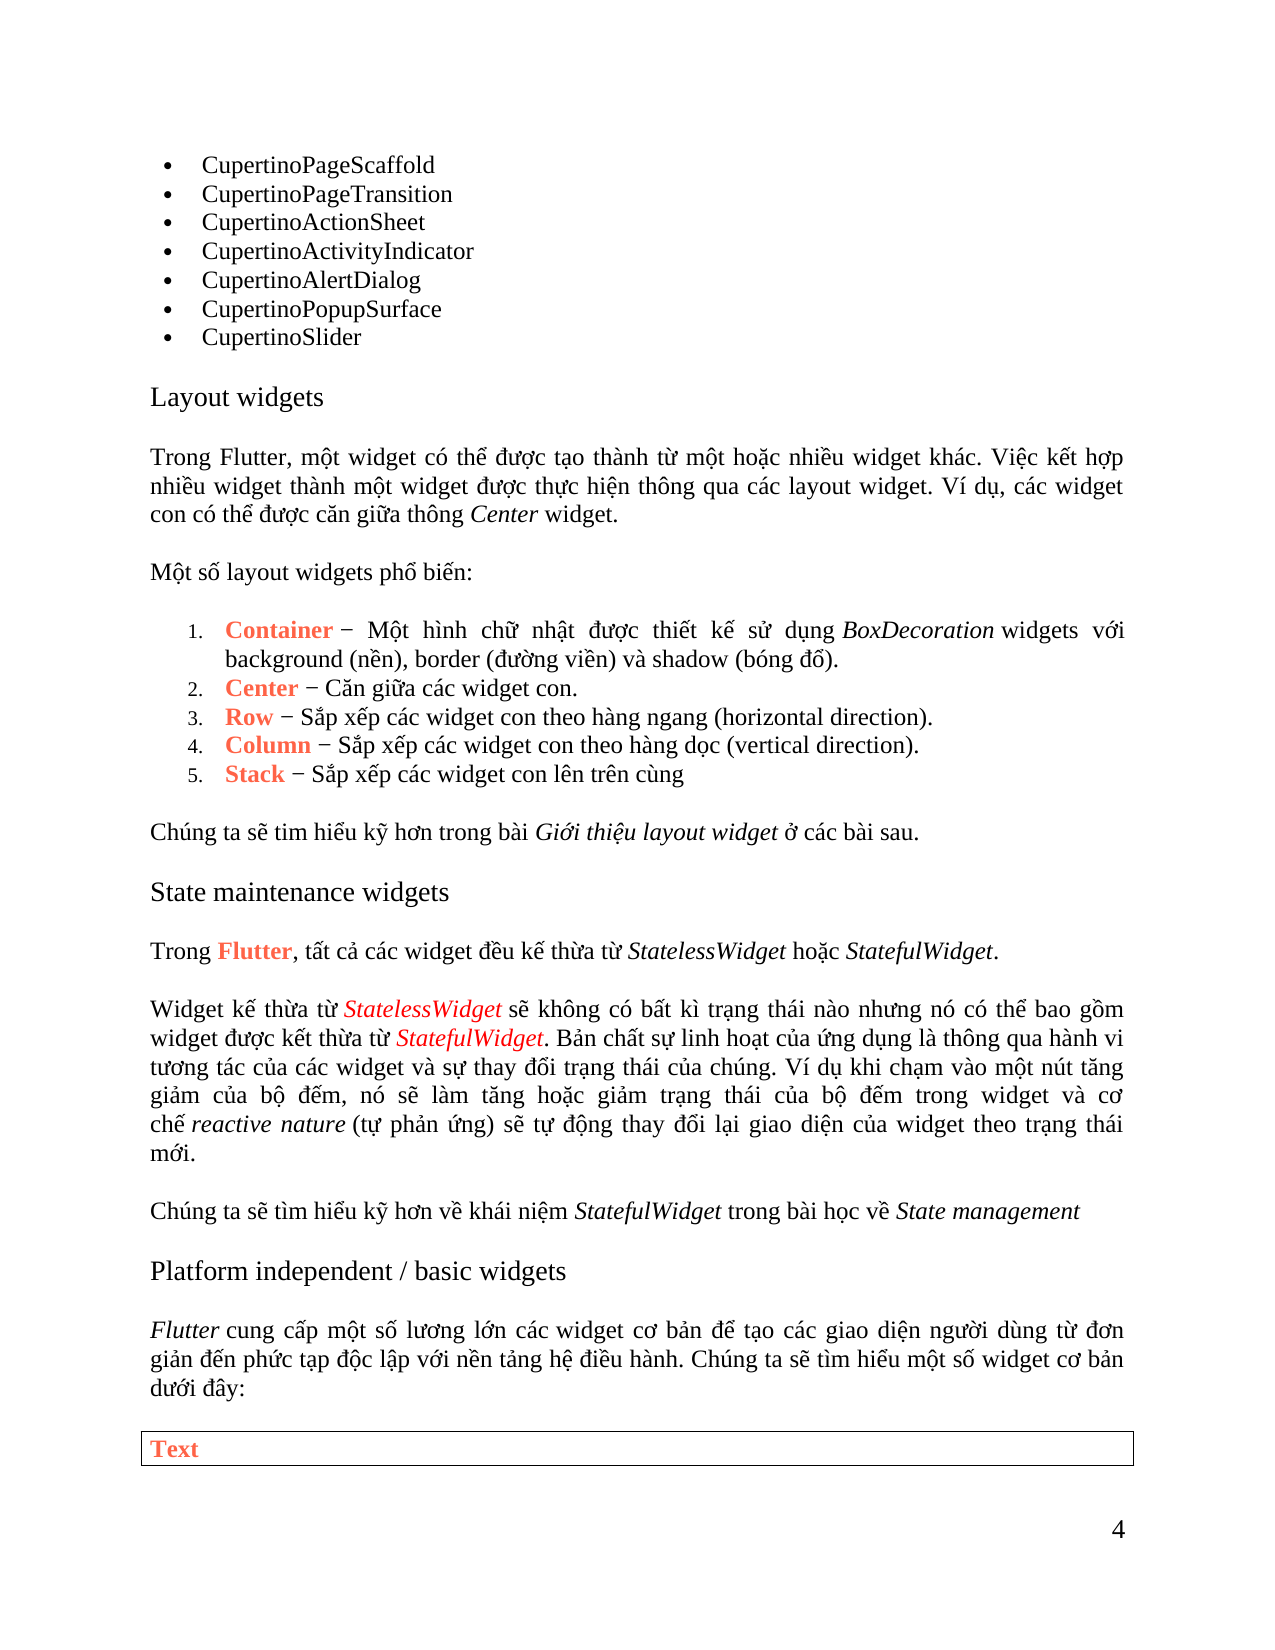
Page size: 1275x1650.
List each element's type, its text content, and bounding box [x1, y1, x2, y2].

text Một số layout widgets phổ biến: [150, 557, 1125, 586]
list CupertinoPageTransition [164, 179, 1125, 207]
text Trong Flutter, tất cả các widget đều kế thừa từ StatelessWidget hoặc StatefulWidget. [150, 936, 1125, 965]
list Row − Sắp xếp các widget con theo hàng ngang (horizontal direction). [187, 702, 1125, 730]
list CupertinoAlertDialog [164, 265, 1125, 294]
text Chúng ta sẽ tim hiểu kỹ hơn trong bài Giới thiệu layout widget ở các bài sau. [150, 817, 1125, 846]
list CupertinoPopupSurface [164, 294, 1125, 322]
list Container − Một hình chữ nhật được thiết kế sử dụng BoxDecoration widgets với background (nền), border (đường viền) và shadow (bóng đổ). [187, 615, 1125, 673]
list CupertinoSlider [164, 322, 1125, 351]
text Text [142, 1432, 1133, 1465]
text Chúng ta sẽ tìm hiểu kỹ hơn về khái niệm StatefulWidget trong bài học về State management [150, 1196, 1125, 1225]
text State maintenance widgets [150, 875, 1125, 907]
text Platform independent / basic widgets [150, 1254, 1125, 1286]
list Center − Căn giữa các widget con. [187, 673, 1125, 702]
text Layout widgets [150, 380, 1125, 413]
text Widget kế thừa từ StatelessWidget sẽ không có bất kì trạng thái nào nhưng nó có thể bao gồm widget được kết thừa từ StatefulWidget. Bản chất sự linh hoạt của ứng dụng là thông qua hành vi tương tác của các widget và sự thay đổi trạng thái của chúng. Ví dụ khi chạm vào một nút tăng giảm của bộ đếm, nó sẽ làm tăng hoặc giảm trạng thái của bộ đếm trong widget và cơ chế reactive nature (tự phản ứng) sẽ tự động thay đổi lại giao diện của widget theo trạng thái mới. [150, 994, 1125, 1167]
text Flutter cung cấp một số lương lớn các widget cơ bản để tạo các giao diện người dùng từ đơn giản đến phức tạp độc lập với nền tảng hệ điều hành. Chúng ta sẽ tìm hiểu một số widget cơ bản dưới đây: [150, 1316, 1125, 1402]
list Stack − Sắp xếp các widget con lên trên cùng [187, 759, 1125, 788]
list CupertinoActivityIndicator [164, 236, 1125, 265]
list CupertinoActionSheet [164, 207, 1125, 236]
list Column − Sắp xếp các widget con theo hàng dọc (vertical direction). [187, 730, 1125, 759]
list CupertinoPageScaffold [164, 150, 1125, 179]
text Trong Flutter, một widget có thể được tạo thành từ một hoặc nhiều widget khác. Việc kết hợp nhiều widget thành một widget được thực hiện thông qua các layout widget. Ví dụ, các widget con có thể được căn giữa thông Center widget. [150, 442, 1125, 528]
